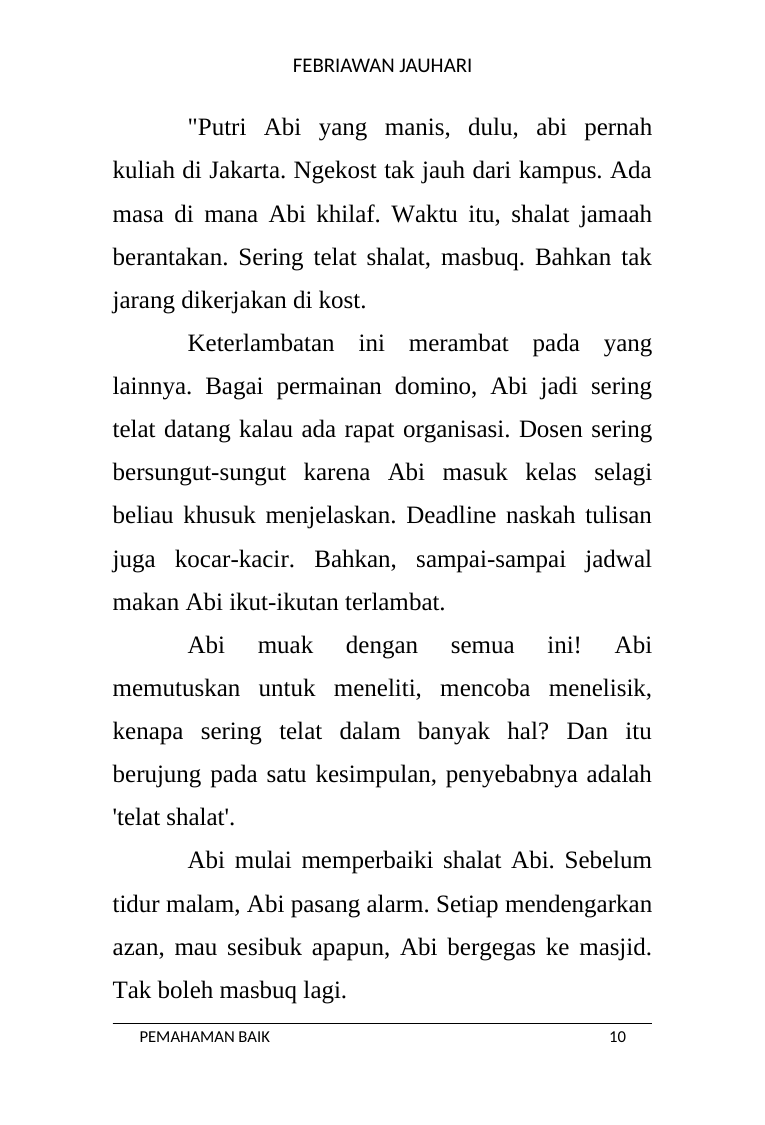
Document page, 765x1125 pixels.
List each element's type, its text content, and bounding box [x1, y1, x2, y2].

text Abi muak dengan semua ini! Abi memutuskan untuk meneliti, mencoba menelisik, kenapa sering telat dalam banyak hal? Dan itu berujung pada satu kesimpulan, penyebabnya adalah 'telat shalat'. [112, 630, 652, 831]
text Abi mulai memperbaiki shalat Abi. Sebelum tidur malam, Abi pasang alarm. Setiap mendengarkan azan, mau sesibuk apapun, Abi bergegas ke masjid. Tak boleh masbuq lagi. [112, 846, 652, 1004]
text "Putri Abi yang manis, dulu, abi pernah kuliah di Jakarta. Ngekost tak jauh dari kampus. Ada masa di mana Abi khilaf. Waktu itu, shalat jamaah berantakan. Sering telat shalat, masbuq. Bahkan tak jarang dikerjakan di kost. [112, 112, 652, 314]
text Keterlambatan ini merambat pada yang lainnya. Bagai permainan domino, Abi jadi sering telat datang kalau ada rapat organisasi. Dosen sering bersungut-sungut karena Abi masuk kelas selagi beliau khusuk menjelaskan. Deadline naskah tulisan juga kocar-kacir. Bahkan, sampai-sampai jadwal makan Abi ikut-ikutan terlambat. [112, 328, 652, 616]
